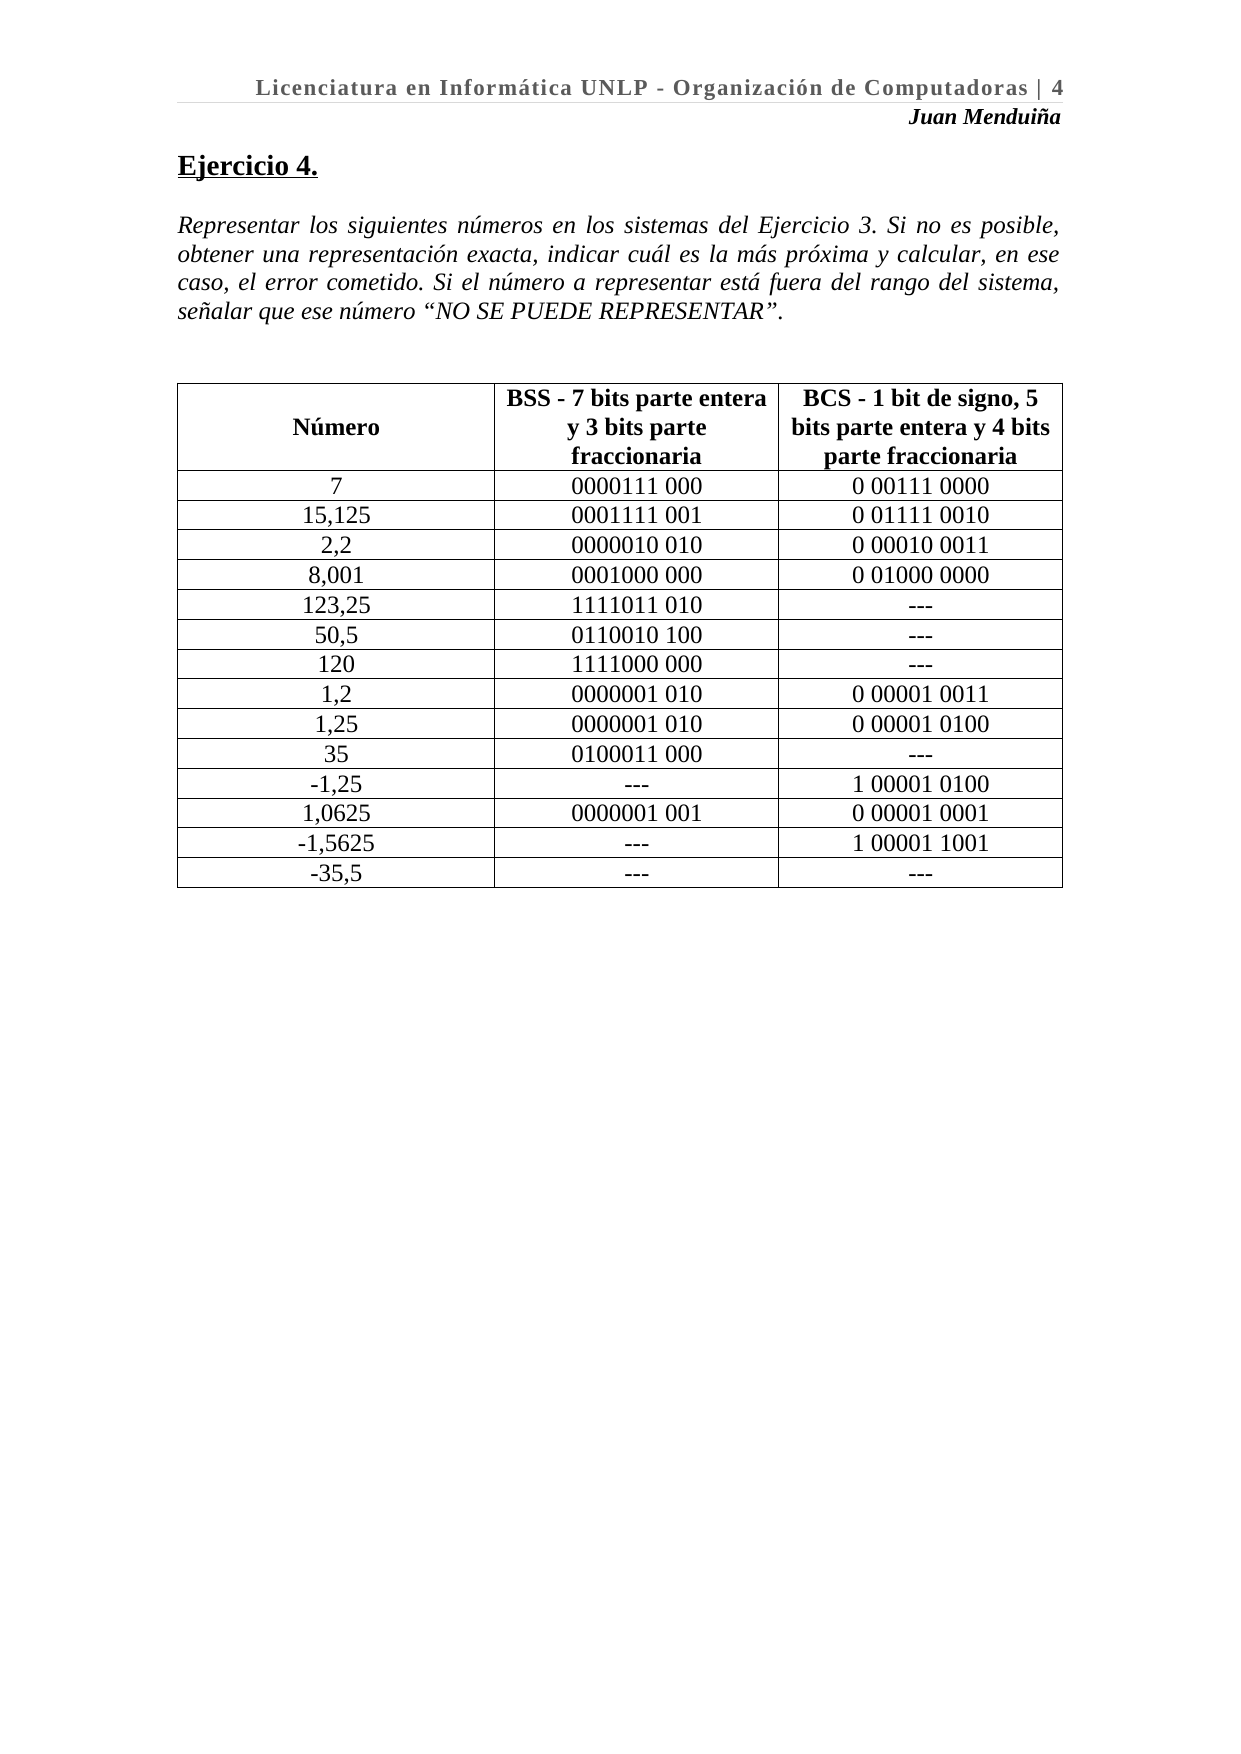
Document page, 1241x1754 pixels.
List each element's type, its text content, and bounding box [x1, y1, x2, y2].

table_cell 0000111 000 [495, 471, 778, 499]
table_cell 0000001 001 [495, 799, 778, 827]
table_cell 0 00001 0001 [779, 799, 1062, 827]
table_cell 0000010 010 [495, 530, 778, 559]
table_cell -1,5625 [178, 828, 494, 857]
table_cell --- [495, 858, 778, 887]
table_cell 7 [178, 471, 494, 499]
table_cell --- [779, 650, 1062, 678]
table_cell 0 01000 0000 [779, 560, 1062, 589]
text Ejercicio 4. [177, 148, 1063, 181]
table_header BSS - 7 bits parte entera y 3 bits parte fraccionaria [495, 384, 778, 470]
table_header Número [178, 384, 494, 470]
table_cell 15,125 [178, 501, 494, 529]
table_cell --- [779, 590, 1062, 619]
table_cell 120 [178, 650, 494, 678]
table_cell 1,25 [178, 709, 494, 738]
table_cell 0 01111 0010 [779, 501, 1062, 529]
table_cell 0100011 000 [495, 739, 778, 768]
table_cell 35 [178, 739, 494, 768]
table_cell --- [495, 769, 778, 797]
table_cell 0001111 001 [495, 501, 778, 529]
table_cell 1111000 000 [495, 650, 778, 678]
table_cell 8,001 [178, 560, 494, 589]
table_cell --- [779, 858, 1062, 887]
table_cell 1 00001 0100 [779, 769, 1062, 797]
table_cell 0 00001 0100 [779, 709, 1062, 738]
table_cell 0001000 000 [495, 560, 778, 589]
table_cell --- [779, 739, 1062, 768]
table_cell 1111011 010 [495, 590, 778, 619]
table_cell 123,25 [178, 590, 494, 619]
table_cell 0000001 010 [495, 679, 778, 708]
table_cell 0000001 010 [495, 709, 778, 738]
table_cell 0 00010 0011 [779, 530, 1062, 559]
table_header BCS - 1 bit de signo, 5 bits parte entera y 4 bits parte fraccionaria [779, 384, 1062, 470]
table_cell --- [779, 620, 1062, 648]
table_cell -1,25 [178, 769, 494, 797]
table_cell 1 00001 1001 [779, 828, 1062, 857]
table_cell 1,0625 [178, 799, 494, 827]
table_cell 1,2 [178, 679, 494, 708]
table_cell 0110010 100 [495, 620, 778, 648]
table_cell 0 00111 0000 [779, 471, 1062, 499]
table_cell 2,2 [178, 530, 494, 559]
text Representar los siguientes números en los sistemas del Ejercicio 3. Si no es posible, obtener una representación exacta, indicar cuál es la más próxima y calcular, en ese caso, el error cometido. Si el número a representar está fuera del rango del sistema, señalar que ese número “NO SE PUEDE REPRESENTAR”. [177, 210, 1063, 325]
table_cell 0 00001 0011 [779, 679, 1062, 708]
table_cell 50,5 [178, 620, 494, 648]
table_cell -35,5 [178, 858, 494, 887]
table_cell --- [495, 828, 778, 857]
